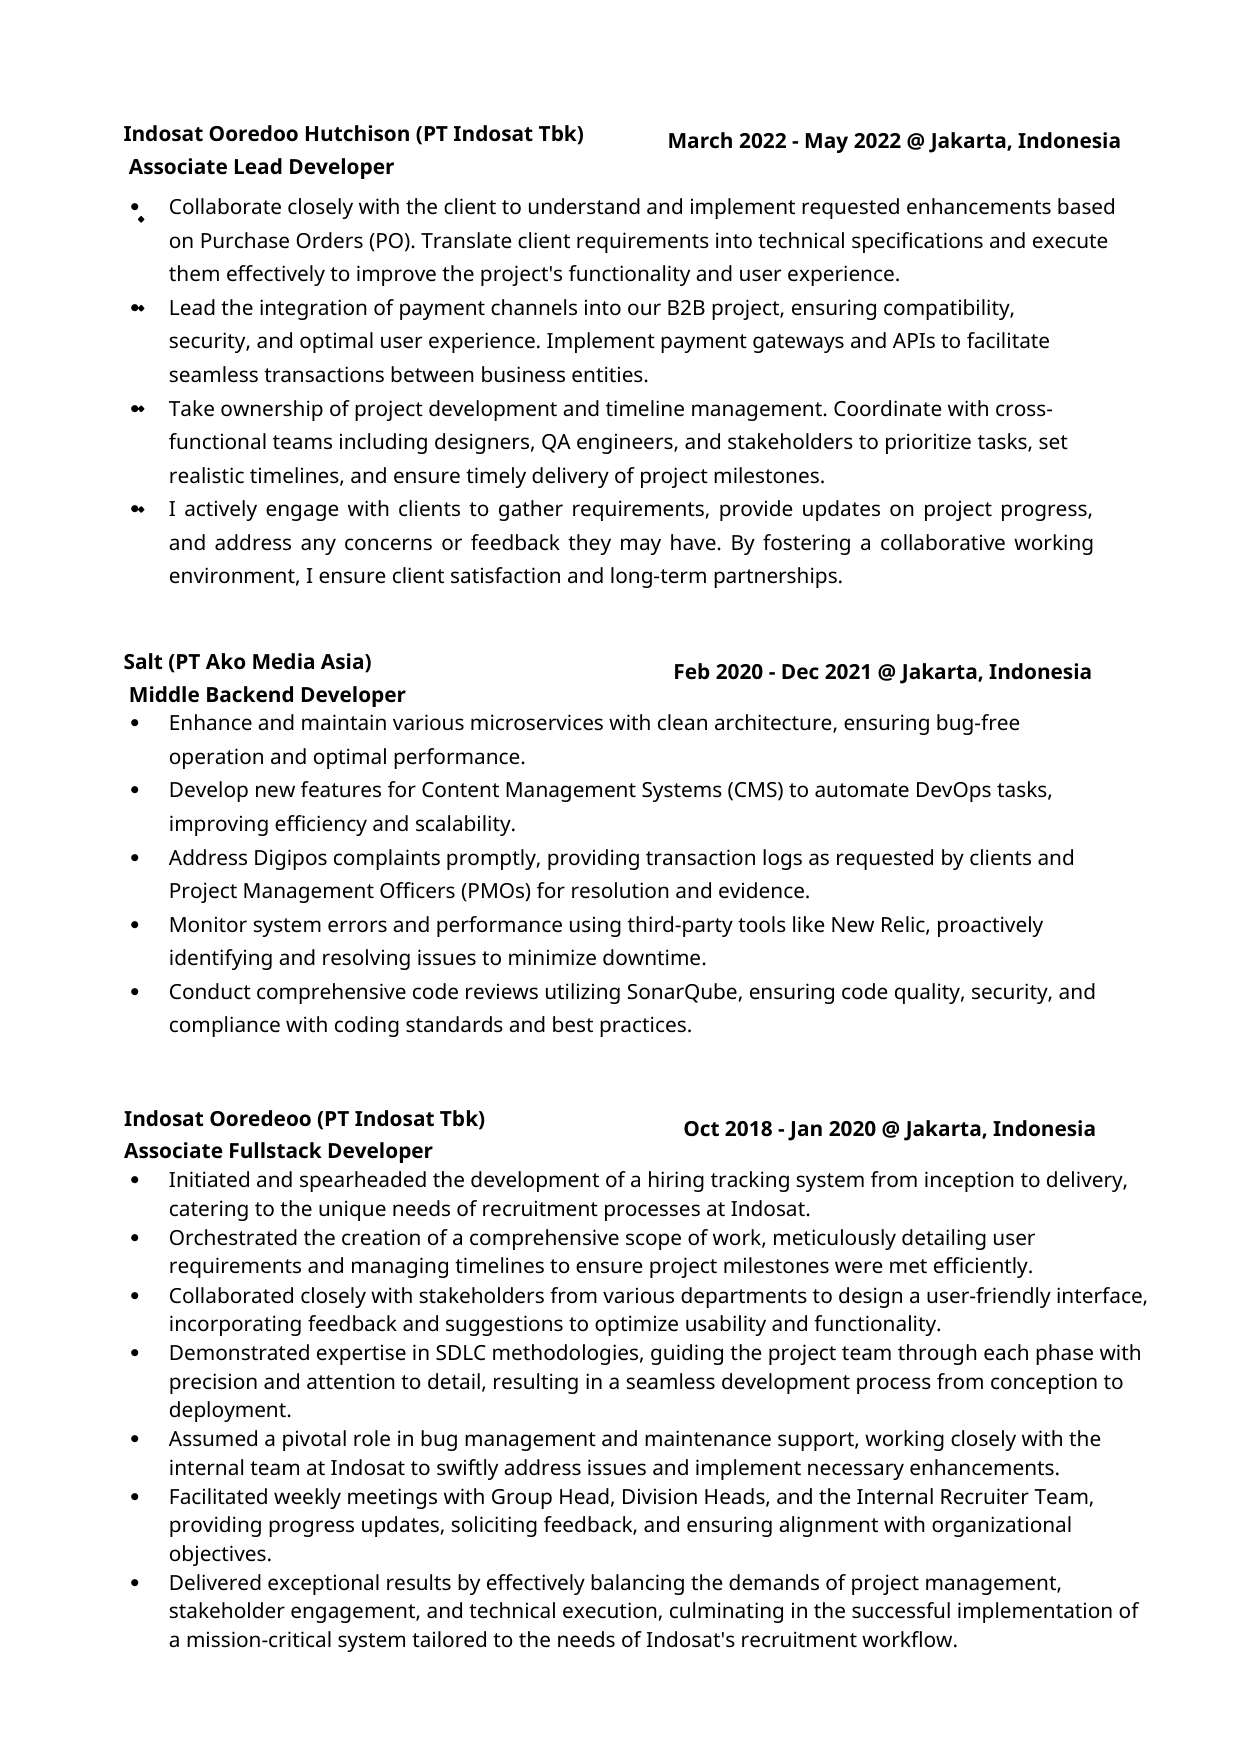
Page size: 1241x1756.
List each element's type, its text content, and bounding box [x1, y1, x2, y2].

list Collaborate closely with the client to understand and implement requested enhancements based on Purchase Orders (PO). Translate client requirements into technical specifications and execute them effectively to improve the project's functionality and user experience. [131, 192, 1122, 288]
text Salt (PT Ako Media Asia) Middle Backend Developer [123, 647, 462, 708]
list Assumed a pivotal role in bug management and maintenance support, working closely with the internal team at Indosat to swiftly address issues and implement necessary enhancements. [131, 1424, 1153, 1481]
list Enhance and maintain various microservices with clean architecture, ensuring bug-free operation and optimal performance. [131, 708, 1113, 770]
list Address Digipos complaints promptly, providing transaction logs as requested by clients and Project Management Officers (PMOs) for resolution and evidence. [131, 843, 1113, 904]
list Monitor system errors and performance using third-party tools like New Relic, proactively identifying and resolving issues to minimize downtime. [131, 910, 1113, 972]
text Indosat Ooredeoo (PT Indosat Tbk) Associate Fullstack Developer [124, 1104, 537, 1165]
list Collaborated closely with stakeholders from various departments to design a user-friendly interface, incorporating feedback and suggestions to optimize usability and functionality. [131, 1281, 1153, 1338]
list Conduct comprehensive code reviews utilizing SonarQube, ensuring code quality, security, and compliance with coding standards and best practices. [131, 977, 1113, 1039]
list Develop new features for Content Management Systems (CMS) to automate DevOps tasks, improving efficiency and scalability. [131, 776, 1113, 837]
list I actively engage with clients to gather requirements, provide updates on project progress, and address any concerns or feedback they may have. By fostering a collaborative working environment, I ensure client satisfaction and long-term partnerships. [131, 494, 1095, 590]
list Lead the integration of payment channels into our B2B project, ensuring compatibility, security, and optimal user experience. Implement payment gateways and APIs to facilitate seamless transactions between business entities. [131, 293, 1102, 388]
text March 2022 - May 2022 @ Jakarta, Indonesia [667, 127, 1153, 155]
list Facilitated weekly meetings with Group Head, Division Heads, and the Internal Recruiter Team, providing progress updates, soliciting feedback, and ensuring alignment with organizational objectives. [131, 1482, 1153, 1567]
list Take ownership of project development and timeline management. Coordinate with cross-functional teams including designers, QA engineers, and stakeholders to prioritize tasks, set realistic timelines, and ensure timely delivery of project milestones. [131, 394, 1137, 489]
list Orchestrated the creation of a comprehensive scope of work, meticulously detailing user requirements and managing timelines to ensure project milestones were met efficiently. [131, 1223, 1153, 1280]
text Feb 2020 - Dec 2021 @ Jakarta, Indonesia [673, 657, 1153, 686]
text Oct 2018 - Jan 2020 @ Jakarta, Indonesia [683, 1114, 1153, 1142]
list Demonstrated expertise in SDLC methodologies, guiding the project team through each phase with precision and attention to detail, resulting in a seamless development process from conception to deployment. [131, 1338, 1153, 1424]
list Initiated and spearheaded the development of a hiring tracking system from inception to delivery, catering to the unique needs of recruitment processes at Indosat. [131, 1166, 1153, 1222]
text Indosat Ooredoo Hutchison (PT Indosat Tbk) Associate Lead Developer [123, 119, 625, 181]
list Delivered exceptional results by effectively balancing the demands of project management, stakeholder engagement, and technical execution, culminating in the successful implementation of a mission-critical system tailored to the needs of Indosat's recruitment workflow. [131, 1568, 1153, 1682]
